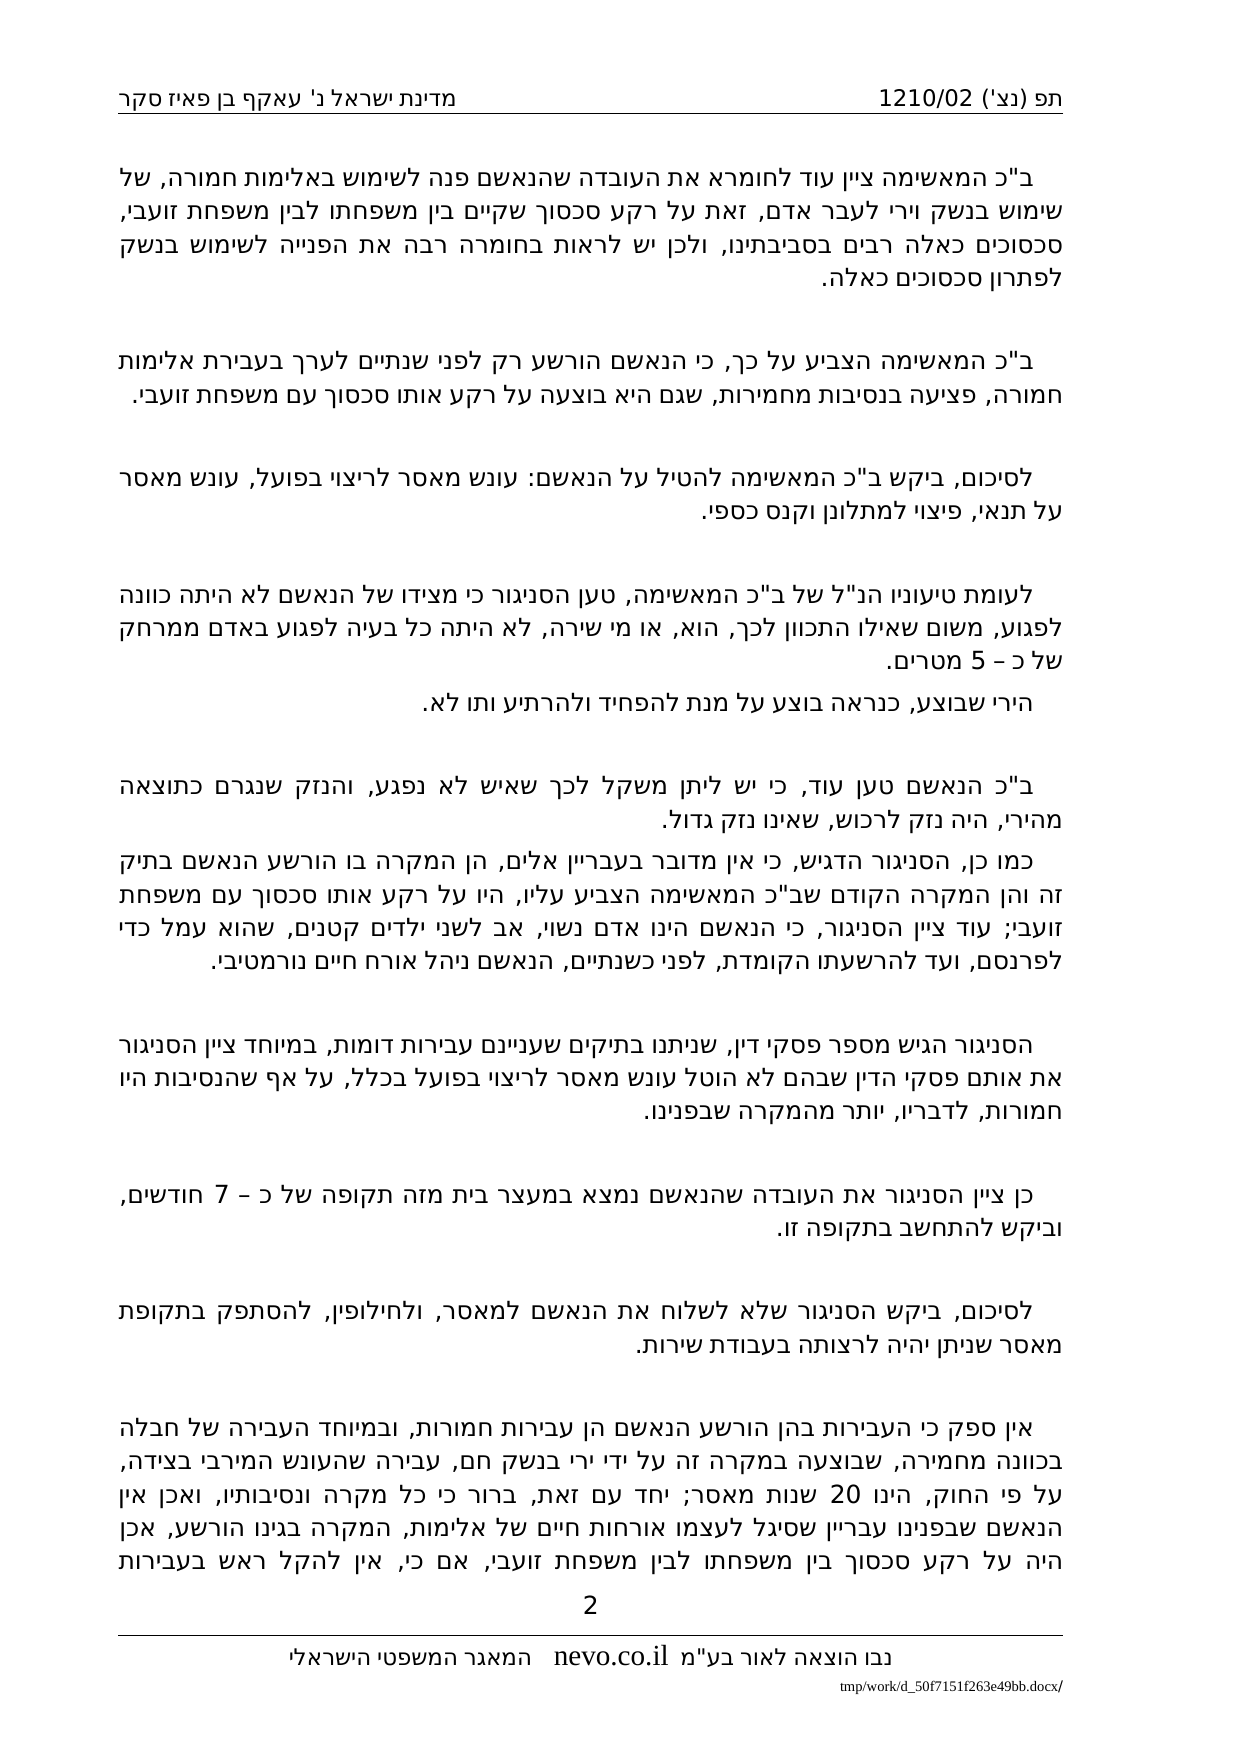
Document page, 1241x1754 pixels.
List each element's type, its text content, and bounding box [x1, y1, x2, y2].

text לסיכום, ביקש הסניגור שלא לשלוח את הנאשם למאסר, ולחילופין, להסתפק בתקופת מאסר שניתן יהיה לרצותה בעבודת שירות. [118, 1293, 1063, 1360]
text ב"כ הנאשם טען עוד, כי יש ליתן משקל לכך שאיש לא נפגע, והנזק שנגרם כתוצאה מהירי, היה נזק לרכוש, שאינו נזק גדול. [118, 768, 1063, 835]
text ב"כ המאשימה הצביע על כך, כי הנאשם הורשע רק לפני שנתיים לערך בעבירת אלימות חמורה, פציעה בנסיבות מחמירות, שגם היא בוצעה על רקע אותו סכסוך עם משפחת זועבי. [118, 343, 1063, 410]
text הירי שבוצע, כנראה בוצע על מנת להפחיד ולהרתיע ותו לא. [118, 685, 1063, 718]
text לעומת טיעוניו הנ"ל של ב"כ המאשימה, טען הסניגור כי מצידו של הנאשם לא היתה כוונה לפגוע, משום שאילו התכוון לכך, הוא, או מי שירה, לא היתה כל בעיה לפגוע באדם ממרחק של כ – 5 מטרים. [118, 576, 1063, 676]
text לסיכום, ביקש ב"כ המאשימה להטיל על הנאשם: עונש מאסר לריצוי בפועל, עונש מאסר על תנאי, פיצוי למתלונן וקנס כספי. [118, 460, 1063, 526]
text הסניגור הגיש מספר פסקי דין, שניתנו בתיקים שעניינם עבירות דומות, במיוחד ציין הסניגור את אותם פסקי הדין שבהם לא הוטל עונש מאסר לריצוי בפועל בכלל, על אף שהנסיבות היו חמורות, לדבריו, יותר מהמקרה שבפנינו. [118, 1026, 1063, 1126]
text כן ציין הסניגור את העובדה שהנאשם נמצא במעצר בית מזה תקופה של כ – 7 חודשים, וביקש להתחשב בתקופה זו. [118, 1176, 1063, 1243]
text כמו כן, הסניגור הדגיש, כי אין מדובר בעבריין אלים, הן המקרה בו הורשע הנאשם בתיק זה והן המקרה הקודם שב"כ המאשימה הצביע עליו, היו על רקע אותו סכסוך עם משפחת זועבי; עוד ציין הסניגור, כי הנאשם הינו אדם נשוי, אב לשני ילדים קטנים, שהוא עמל כדי לפרנסם, ועד להרשעתו הקומדת, לפני כשנתיים, הנאשם ניהל אורח חיים נורמטיבי. [118, 843, 1063, 976]
text ב"כ המאשימה ציין עוד לחומרא את העובדה שהנאשם פנה לשימוש באלימות חמורה, של שימוש בנשק וירי לעבר אדם, זאת על רקע סכסוך שקיים בין משפחתו לבין משפחת זועבי, סכסוכים כאלה רבים בסביבתינו, ולכן יש לראות בחומרה רבה את הפנייה לשימוש בנשק לפתרון סכסוכים כאלה. [118, 160, 1063, 293]
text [118, 1410, 1063, 1576]
